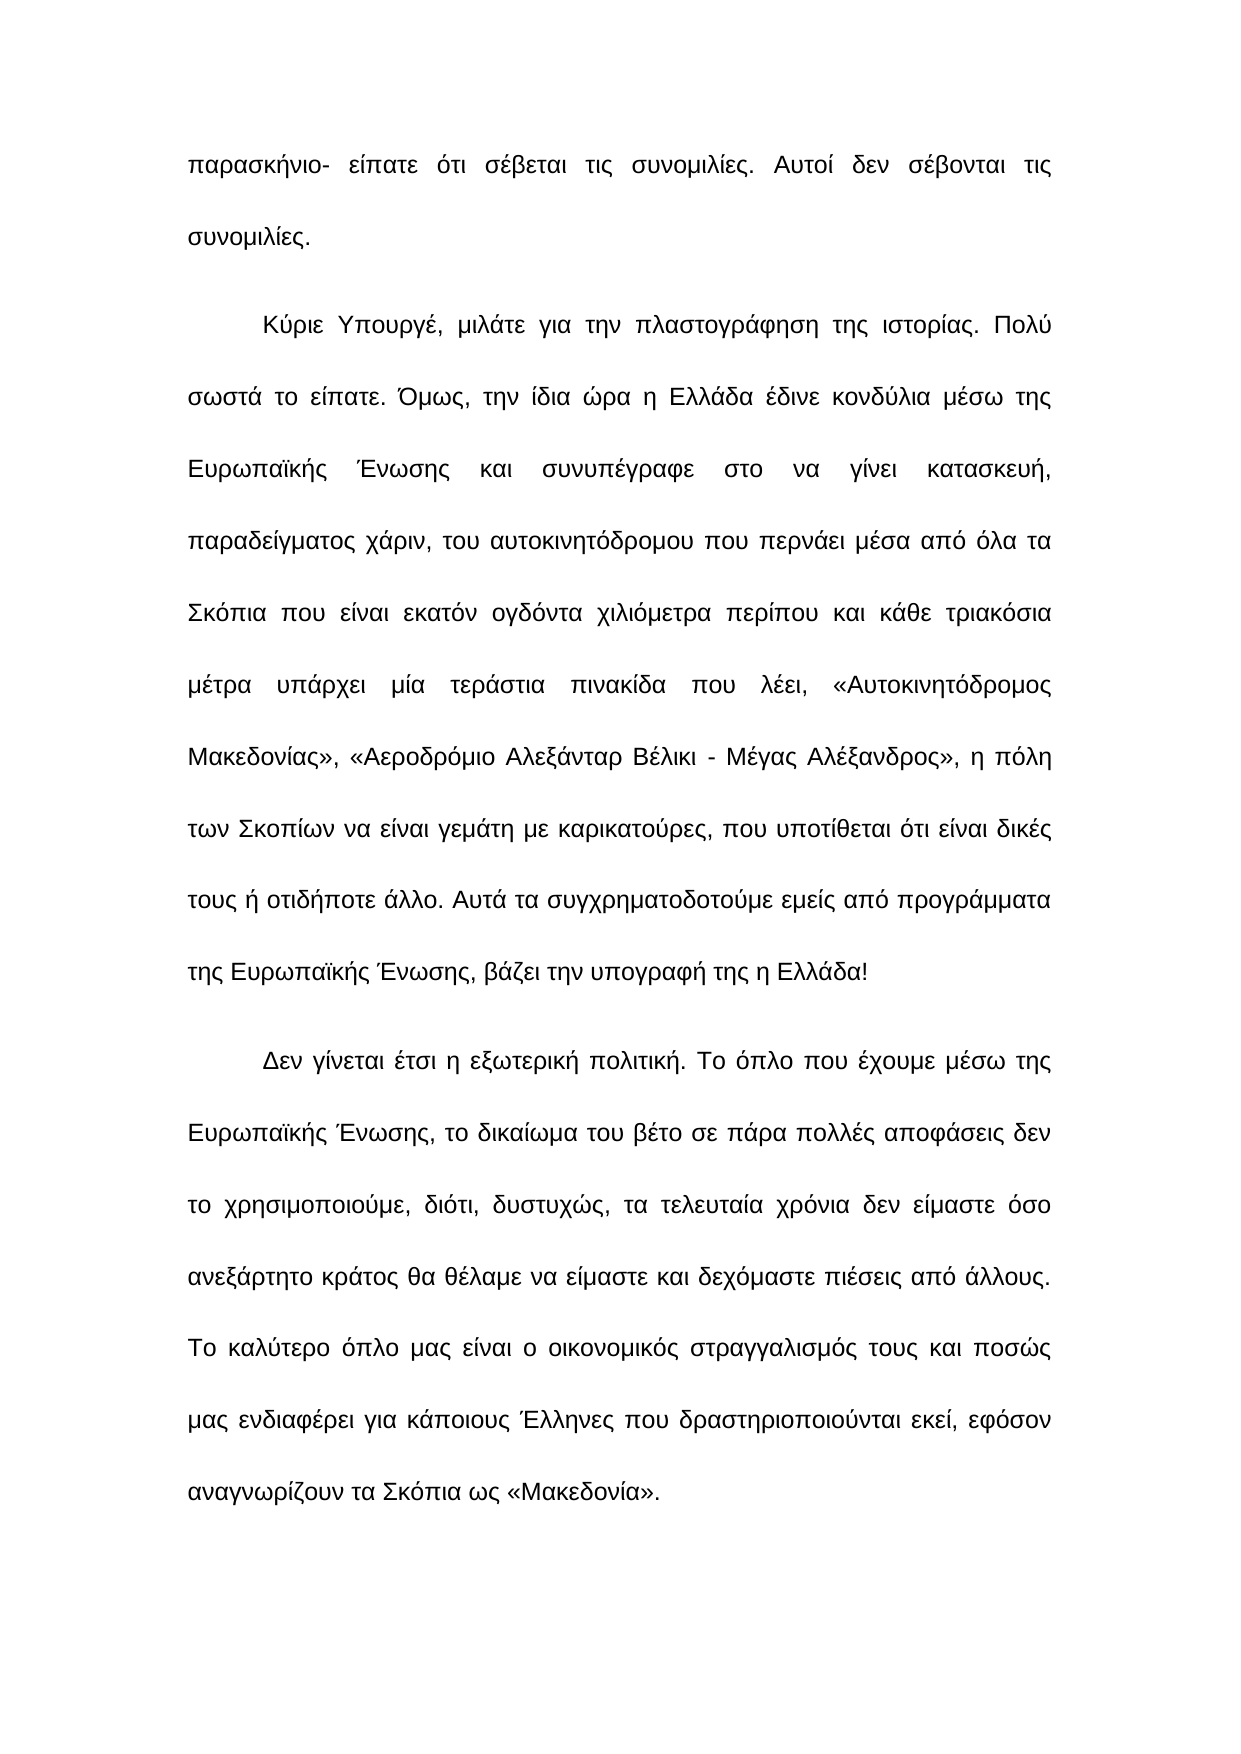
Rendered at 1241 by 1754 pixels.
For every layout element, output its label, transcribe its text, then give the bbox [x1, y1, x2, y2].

text Κύριε Υπουργέ, μιλάτε για την πλαστογράφηση της ιστορίας. Πολύ σωστά το είπατε. Όμως, την ίδια ώρα η Ελλάδα έδινε κονδύλια μέσω της Ευρωπαϊκής Ένωσης και συνυπέγραφε στο να γίνει κατασκευή, παραδείγματος χάριν, του αυτοκινητόδρομου που περνάει μέσα από όλα τα Σκόπια που είναι εκατόν ογδόντα χιλιόμετρα περίπου και κάθε τριακόσια μέτρα υπάρχει μία τεράστια πινακίδα που λέει, «Αυτοκινητόδρομος Μακεδονίας», «Αεροδρόμιο Αλεξάνταρ Βέλικι - Μέγας Αλέξανδρος», η πόλη των Σκοπίων να είναι γεμάτη με καρικατούρες, που υποτίθεται ότι είναι δικές τους ή οτιδήποτε άλλο. Αυτά τα συγχρηματοδοτούμε εμείς από προγράμματα της Ευρωπαϊκής Ένωσης, βάζει την υπογραφή της η Ελλάδα! [187, 310, 1053, 986]
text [187, 150, 1053, 251]
text Δεν γίνεται έτσι η εξωτερική πολιτική. Το όπλο που έχουμε μέσω της Ευρωπαϊκής Ένωσης, το δικαίωμα του βέτο σε πάρα πολλές αποφάσεις δεν το χρησιμοποιούμε, διότι, δυστυχώς, τα τελευταία χρόνια δεν είμαστε όσο ανεξάρτητο κράτος θα θέλαμε να είμαστε και δεχόμαστε πιέσεις από άλλους. Το καλύτερο όπλο μας είναι ο οικονομικός στραγγαλισμός τους και ποσώς μας ενδιαφέρει για κάποιους Έλληνες που δραστηριοποιούνται εκεί, εφόσον αναγνωρίζουν τα Σκόπια ως «Μακεδονία». [187, 1046, 1053, 1506]
